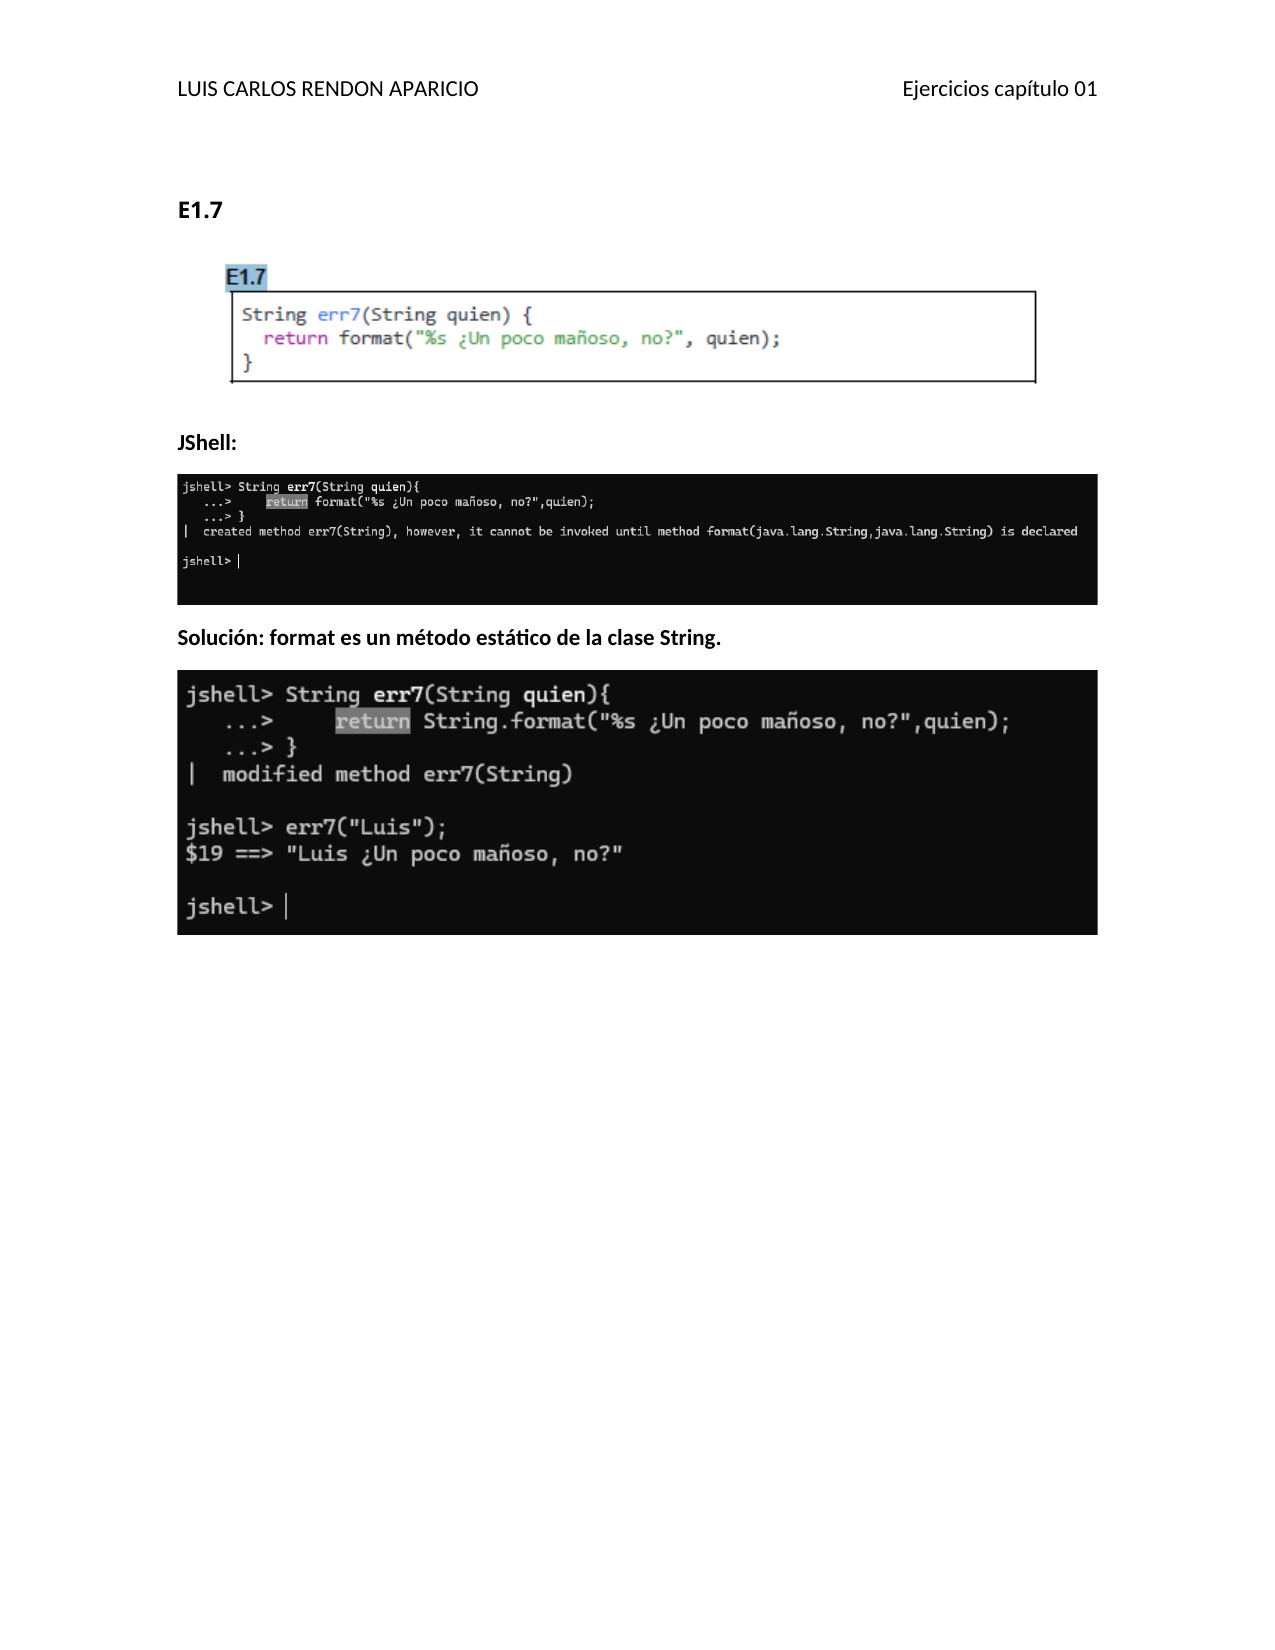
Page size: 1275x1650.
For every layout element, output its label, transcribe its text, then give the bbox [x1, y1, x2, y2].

text Solución: format es un método estático de la clase String. [177, 623, 1098, 651]
picture [177, 474, 1098, 605]
picture [177, 245, 1071, 409]
picture [177, 670, 1098, 935]
text E1.7 [177, 194, 1098, 226]
text JShell: [177, 428, 1098, 456]
